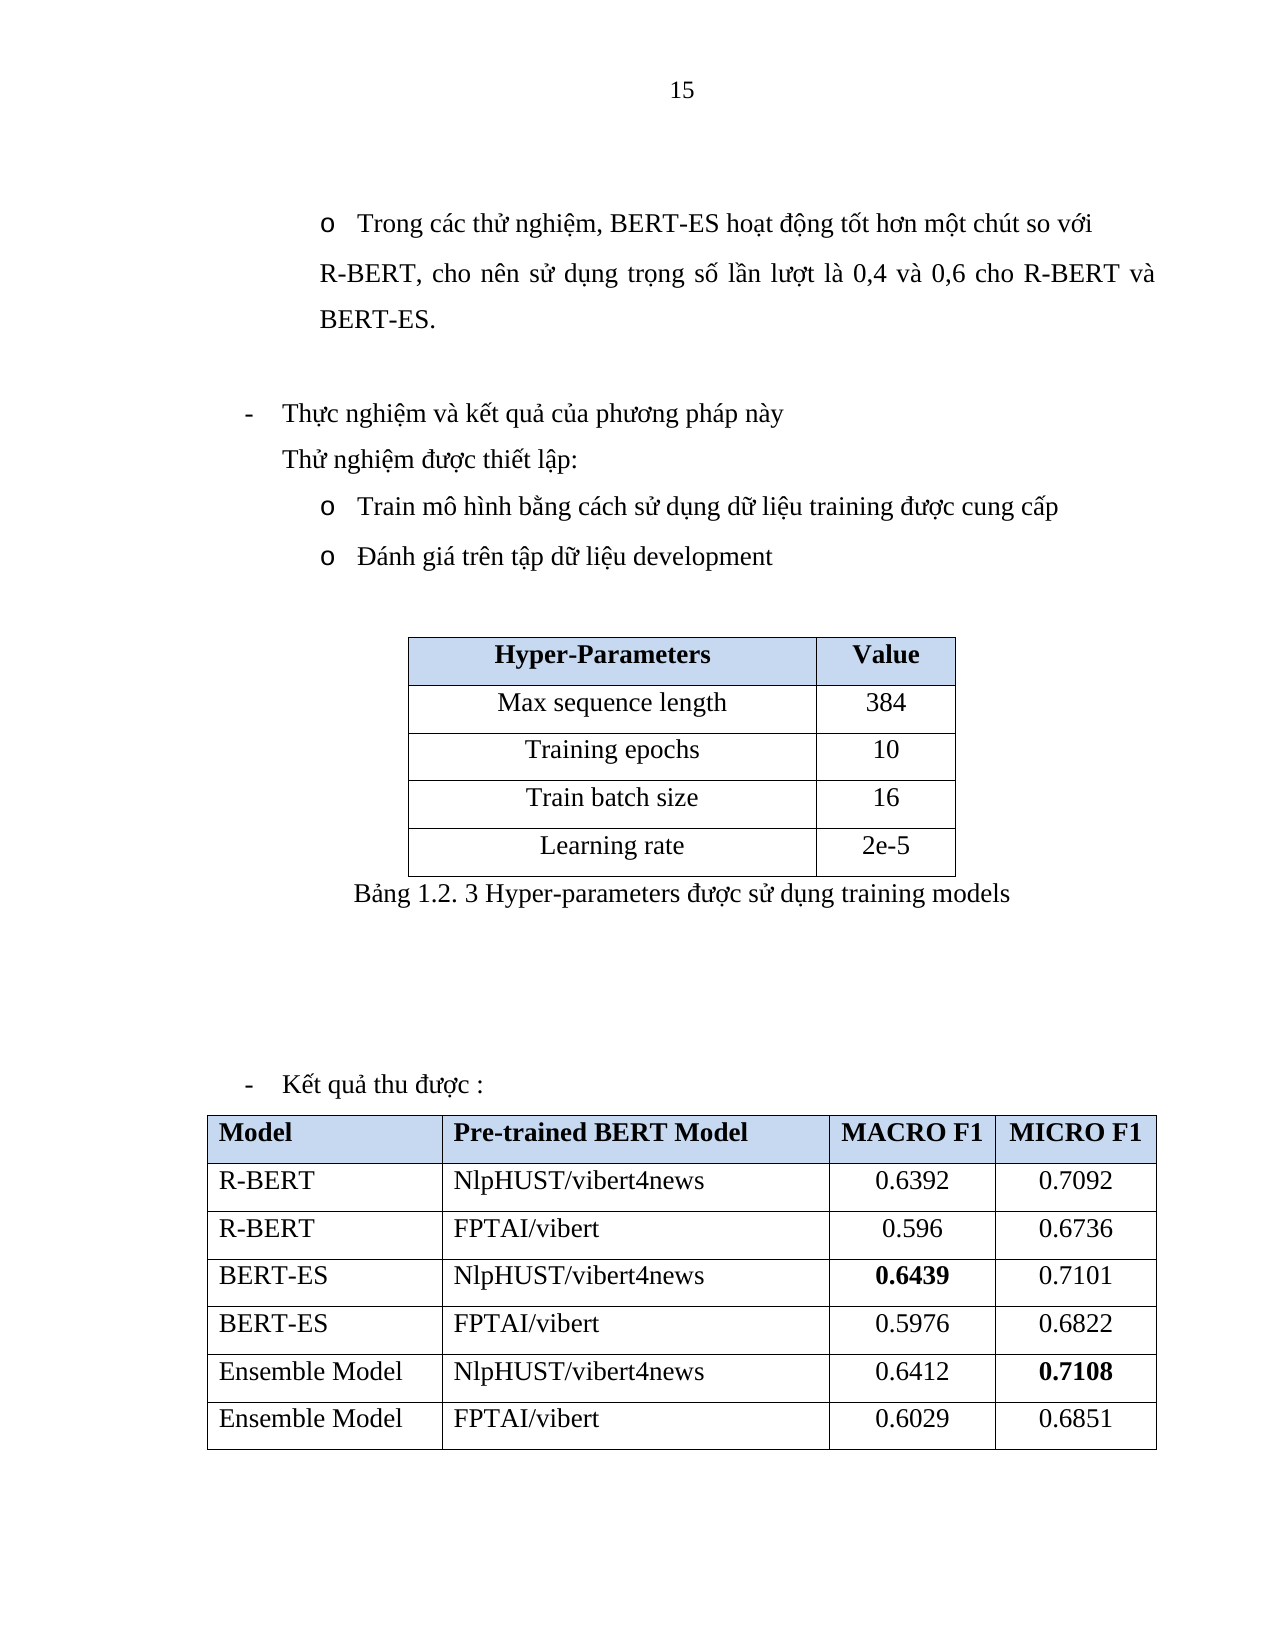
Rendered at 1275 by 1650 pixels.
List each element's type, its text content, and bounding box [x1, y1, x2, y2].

table_cell Max sequence length [409, 686, 816, 732]
table_cell 0.7108 [996, 1355, 1156, 1402]
table_header Hyper-Parameters [409, 638, 816, 685]
table_cell R-BERT [208, 1164, 442, 1211]
table_cell 0.6822 [996, 1307, 1156, 1354]
table_cell BERT-ES [208, 1307, 442, 1354]
table_cell NlpHUST/vibert4news [443, 1164, 829, 1211]
table_header MICRO F1 [996, 1116, 1156, 1163]
table_header Pre-trained BERT Model [443, 1116, 829, 1163]
table_header Model [208, 1116, 442, 1163]
table_cell 16 [817, 781, 955, 828]
text R-BERT, cho nên sử dụng trọng số lần lượt là 0,4 và 0,6 cho R-BERT và BERT-ES. [319, 257, 1157, 335]
table_header MACRO F1 [830, 1116, 995, 1163]
table_cell Train batch size [409, 781, 816, 828]
table_cell 0.6851 [996, 1403, 1156, 1449]
table_cell 0.7101 [996, 1260, 1156, 1306]
list Trong các thử nghiệm, BERT-ES hoạt động tốt hơn một chút so với [319, 207, 1157, 240]
table_cell 384 [817, 686, 955, 732]
table_cell 0.6029 [830, 1403, 995, 1449]
list Thực nghiệm và kết quả của phương pháp này [244, 397, 1157, 428]
table_cell BERT-ES [208, 1260, 442, 1306]
table_cell Learning rate [409, 829, 816, 876]
list Đánh giá trên tập dữ liệu development [319, 540, 1157, 574]
list Kết quả thu được : [244, 1069, 1157, 1100]
table_cell FPTAI/vibert [443, 1307, 829, 1354]
text Thử nghiệm được thiết lập: [207, 443, 1157, 475]
table_cell NlpHUST/vibert4news [443, 1260, 829, 1306]
table_cell 0.6392 [830, 1164, 995, 1211]
table_cell 2e-5 [817, 829, 955, 876]
table_cell Ensemble Model [208, 1355, 442, 1402]
table_header Value [817, 638, 955, 685]
table_cell 0.6412 [830, 1355, 995, 1402]
list Train mô hình bằng cách sử dụng dữ liệu training được cung cấp [319, 490, 1157, 524]
table_cell 0.5976 [830, 1307, 995, 1354]
table_cell 0.596 [830, 1212, 995, 1258]
table_cell 0.7092 [996, 1164, 1156, 1211]
table_cell 0.6439 [830, 1260, 995, 1306]
table_cell NlpHUST/vibert4news [443, 1355, 829, 1402]
table_cell R-BERT [208, 1212, 442, 1258]
table_cell 0.6736 [996, 1212, 1156, 1258]
table_cell Ensemble Model [208, 1403, 442, 1449]
table_cell FPTAI/vibert [443, 1212, 829, 1258]
table_cell Training epochs [409, 734, 816, 780]
table_cell 10 [817, 734, 955, 780]
table_cell FPTAI/vibert [443, 1403, 829, 1449]
